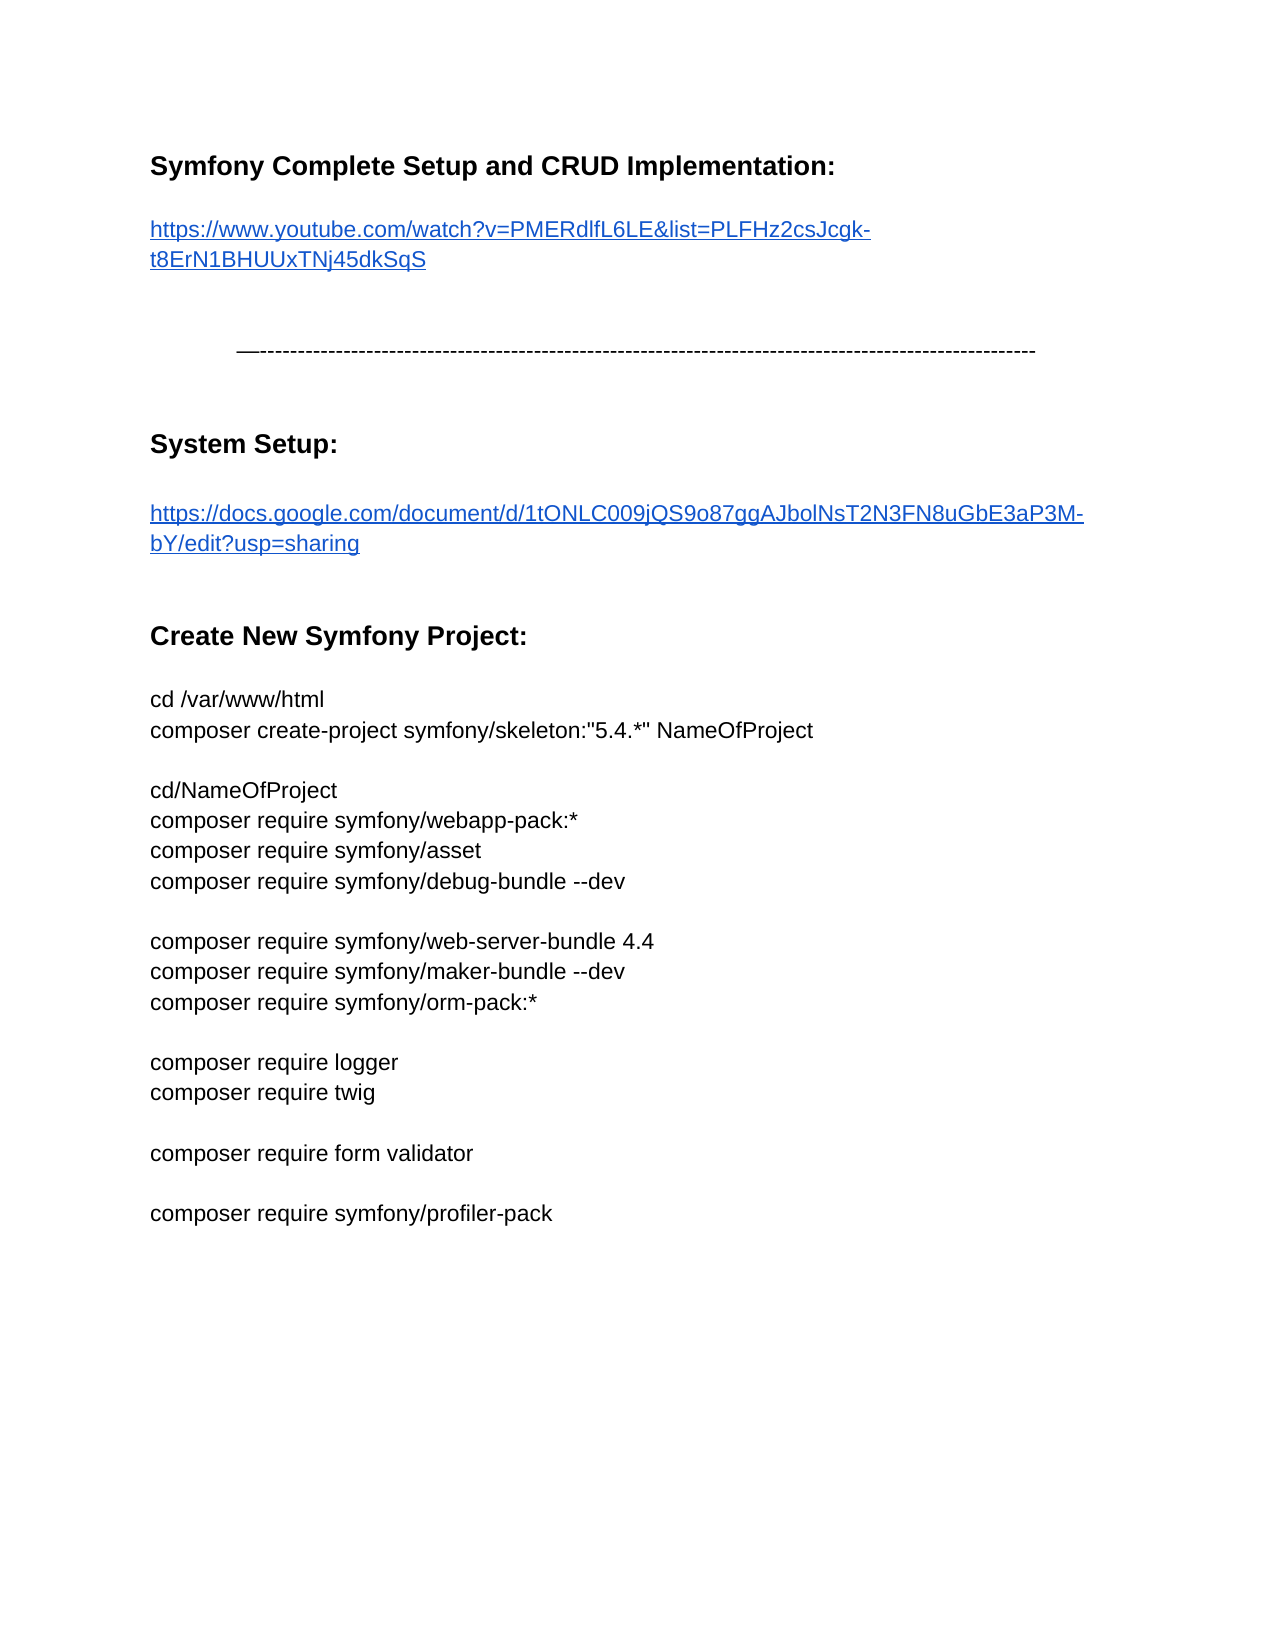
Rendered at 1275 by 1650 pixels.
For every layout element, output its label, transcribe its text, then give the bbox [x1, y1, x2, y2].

text composer require symfony/maker-bundle --dev [150, 958, 1125, 985]
text Symfony Complete Setup and CRUD Implementation: [150, 150, 1125, 181]
text composer require symfony/asset [150, 837, 1125, 864]
text https://www.youtube.com/watch?v=PMERdlfL6LE&list=PLFHz2csJcgk-t8ErN1BHUUxTNj45dkSqS [150, 186, 1125, 273]
text composer create-project symfony/skeleton:"5.4.*" NameOfProject [150, 717, 1125, 743]
text composer require symfony/debug-bundle --dev [150, 868, 1125, 894]
text Create New Symfony Project: [150, 620, 1125, 652]
text cd /var/www/html [150, 686, 1125, 713]
text composer require logger [150, 1049, 1125, 1075]
text System Setup: [150, 428, 1125, 459]
text composer require symfony/webapp-pack:* [150, 807, 1125, 834]
text cd/NameOfProject [150, 777, 1125, 803]
text composer require form validator [150, 1139, 1125, 1166]
text composer require twig [150, 1079, 1125, 1106]
text composer require symfony/web-server-bundle 4.4 [150, 928, 1125, 954]
text —------------------------------------------------------------------------------------------------------ [150, 337, 1125, 363]
text composer require symfony/profiler-pack [150, 1200, 1125, 1226]
text composer require symfony/orm-pack:* [150, 988, 1125, 1015]
text https://docs.google.com/document/d/1tONLC009jQS9o87ggAJbolNsT2N3FN8uGbE3aP3M-bY/edit?usp=sharing [150, 499, 1125, 556]
